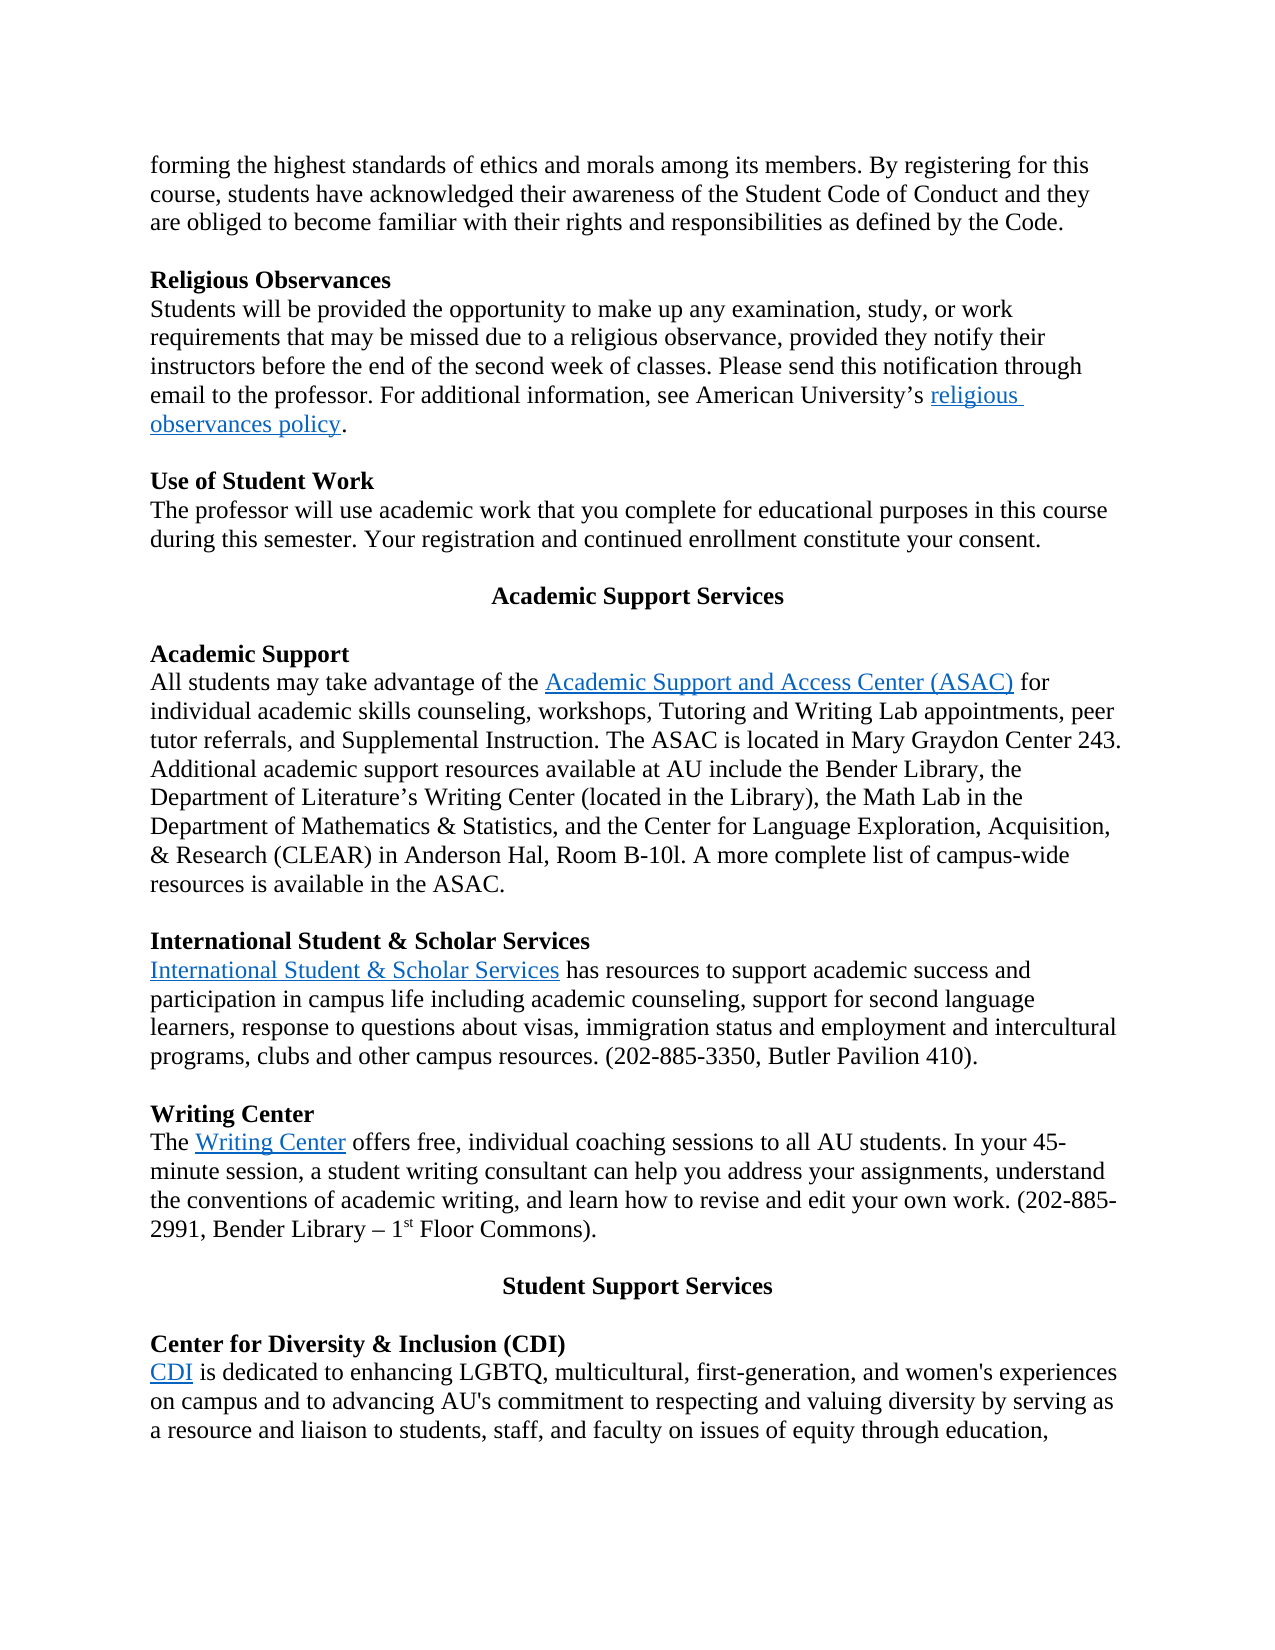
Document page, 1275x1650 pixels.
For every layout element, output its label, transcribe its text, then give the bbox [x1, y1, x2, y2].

text Use of Student Work [150, 466, 1125, 495]
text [150, 1357, 1125, 1444]
text Academic Support Services [150, 581, 1125, 610]
text The professor will use academic work that you complete for educational purposes in this course during this semester. Your registration and continued enrollment constitute your consent. [150, 495, 1125, 552]
text Writing Center The Writing Center offers free, individual coaching sessions to all AU students. In your 45-minute session, a student writing consultant can help you address your assignments, understand the conventions of academic writing, and learn how to revise and edit your own work. (202-885-2991, Bender Library – 1st Floor Commons). [150, 1099, 1125, 1242]
text Students will be provided the opportunity to make up any examination, study, or work requirements that may be missed due to a religious observance, provided they notify their instructors before the end of the second week of classes. Please send this notification through email to the professor. For additional information, see American University’s religious observances policy. [150, 294, 1125, 437]
text Religious Observances [150, 265, 1125, 294]
text International Student & Scholar Services International Student & Scholar Services has resources to support academic success and participation in campus life including academic counseling, support for second language learners, response to questions about visas, immigration status and employment and intercultural programs, clubs and other campus resources. (202-885-3350, Butler Pavilion 410). [150, 926, 1125, 1070]
text Student Support Services [150, 1271, 1125, 1300]
text Academic Support All students may take advantage of the Academic Support and Access Center (ASAC) for individual academic skills counseling, workshops, Tutoring and Writing Lab appointments, peer tutor referrals, and Supplemental Instruction. The ASAC is located in Mary Graydon Center 243. Additional academic support resources available at AU include the Bender Library, the Department of Literature’s Writing Center (located in the Library), the Math Lab in the Department of Mathematics & Statistics, and the Center for Language Exploration, Acquisition, & Research (CLEAR) in Anderson Hal, Room B-10l. A more complete list of campus-wide resources is available in the ASAC. [150, 639, 1125, 897]
text Center for Diversity & Inclusion (CDI) [150, 1329, 1125, 1357]
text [150, 150, 1125, 236]
